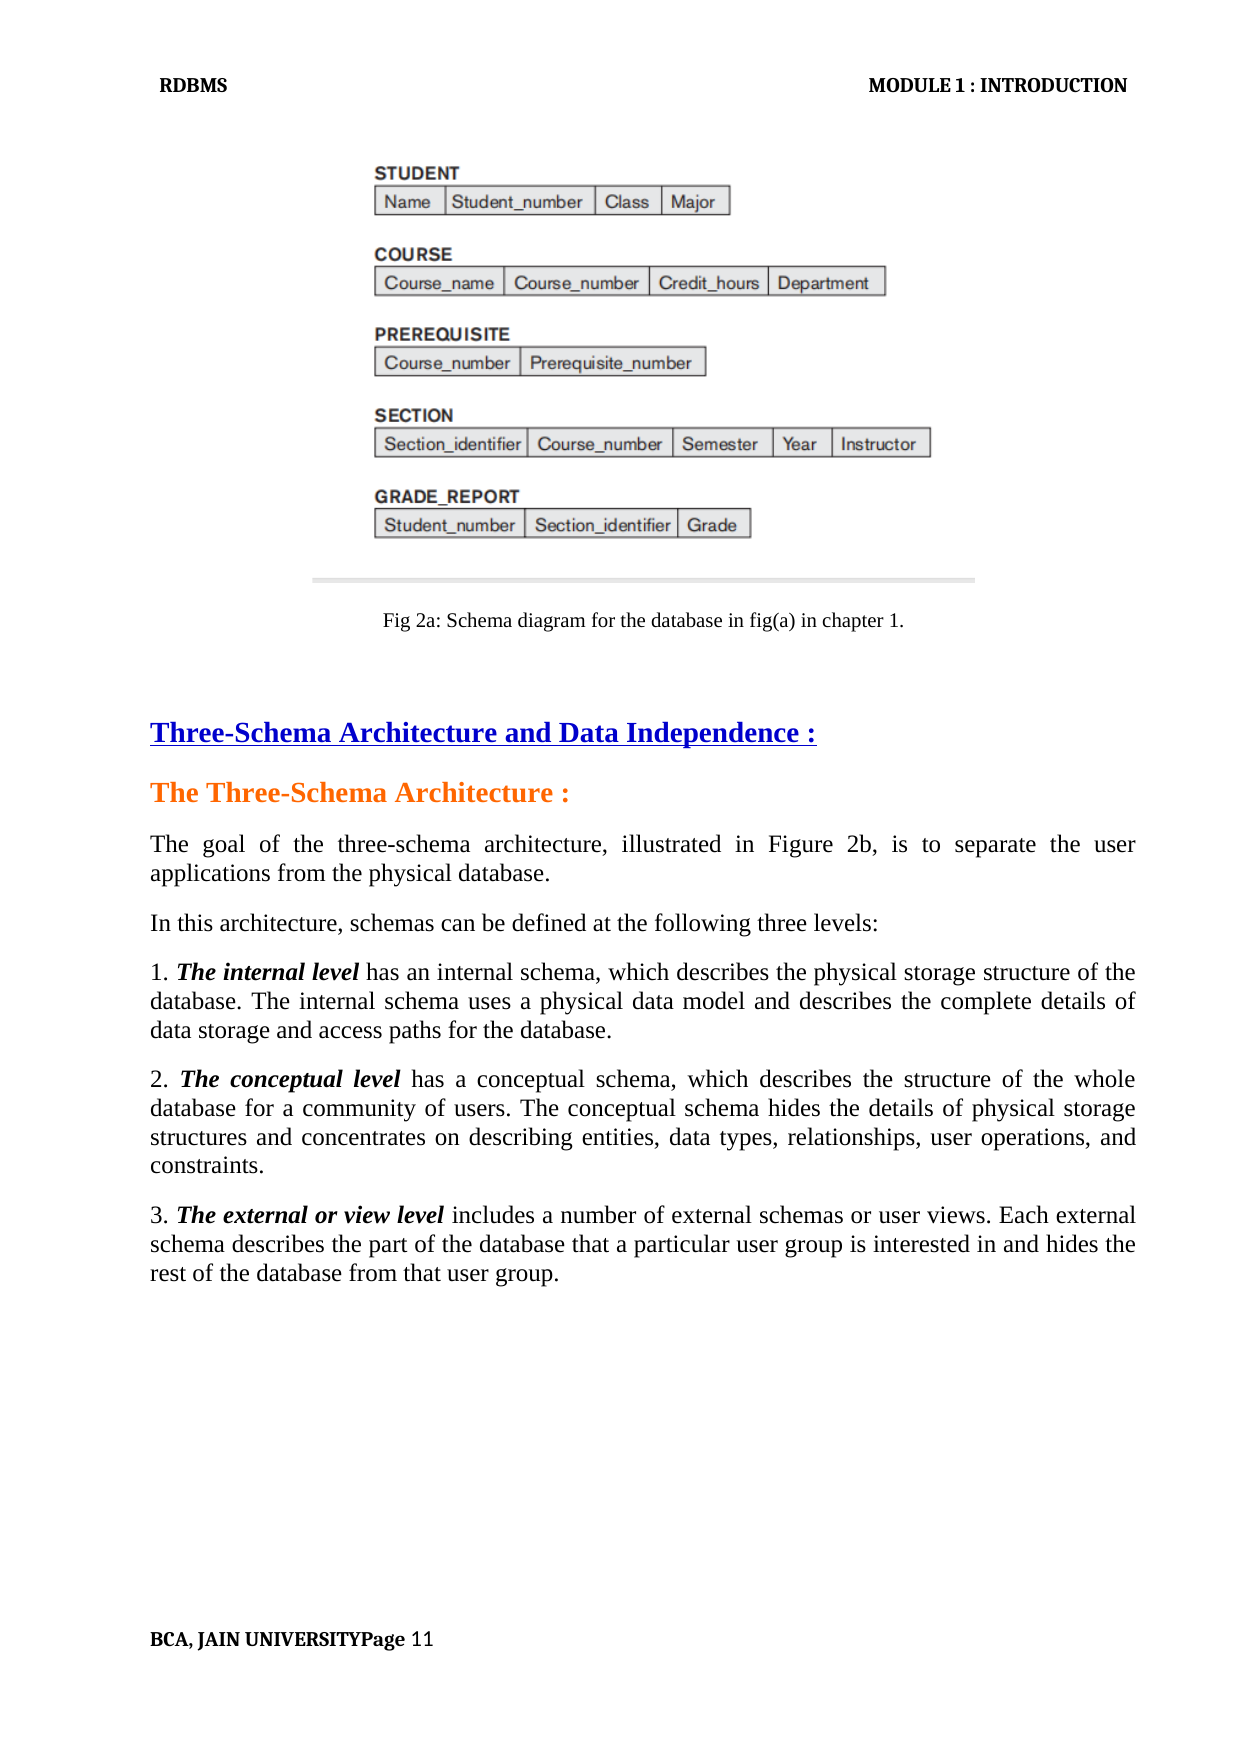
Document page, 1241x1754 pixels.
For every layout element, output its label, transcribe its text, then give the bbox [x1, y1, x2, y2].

text 3. The external or view level includes a number of external schemas or user views. Each external schema describes the part of the database that a particular user group is interested in and hides the rest of the database from that user group. [150, 1200, 1137, 1286]
text Fig 2a: Schema diagram for the database in fig(a) in chapter 1. [150, 608, 1137, 632]
text The goal of the three-schema architecture, illustrated in Figure 2b, is to separate the user applications from the physical database. [150, 829, 1137, 887]
text In this architecture, schemas can be defined at the following three levels: [150, 908, 1137, 936]
text 1. The internal level has an internal schema, which describes the physical storage structure of the database. The internal schema uses a physical data model and describes the complete details of data storage and access paths for the database. [150, 957, 1137, 1043]
picture [312, 150, 975, 583]
text Three-Schema Architecture and Data Independence : [150, 716, 1137, 749]
text 2. The conceptual level has a conceptual schema, which describes the structure of the whole database for a community of users. The conceptual schema hides the details of physical storage structures and concentrates on describing entities, data types, relationships, user operations, and constraints. [150, 1064, 1137, 1179]
text The Three-Schema Architecture : [150, 775, 1137, 808]
